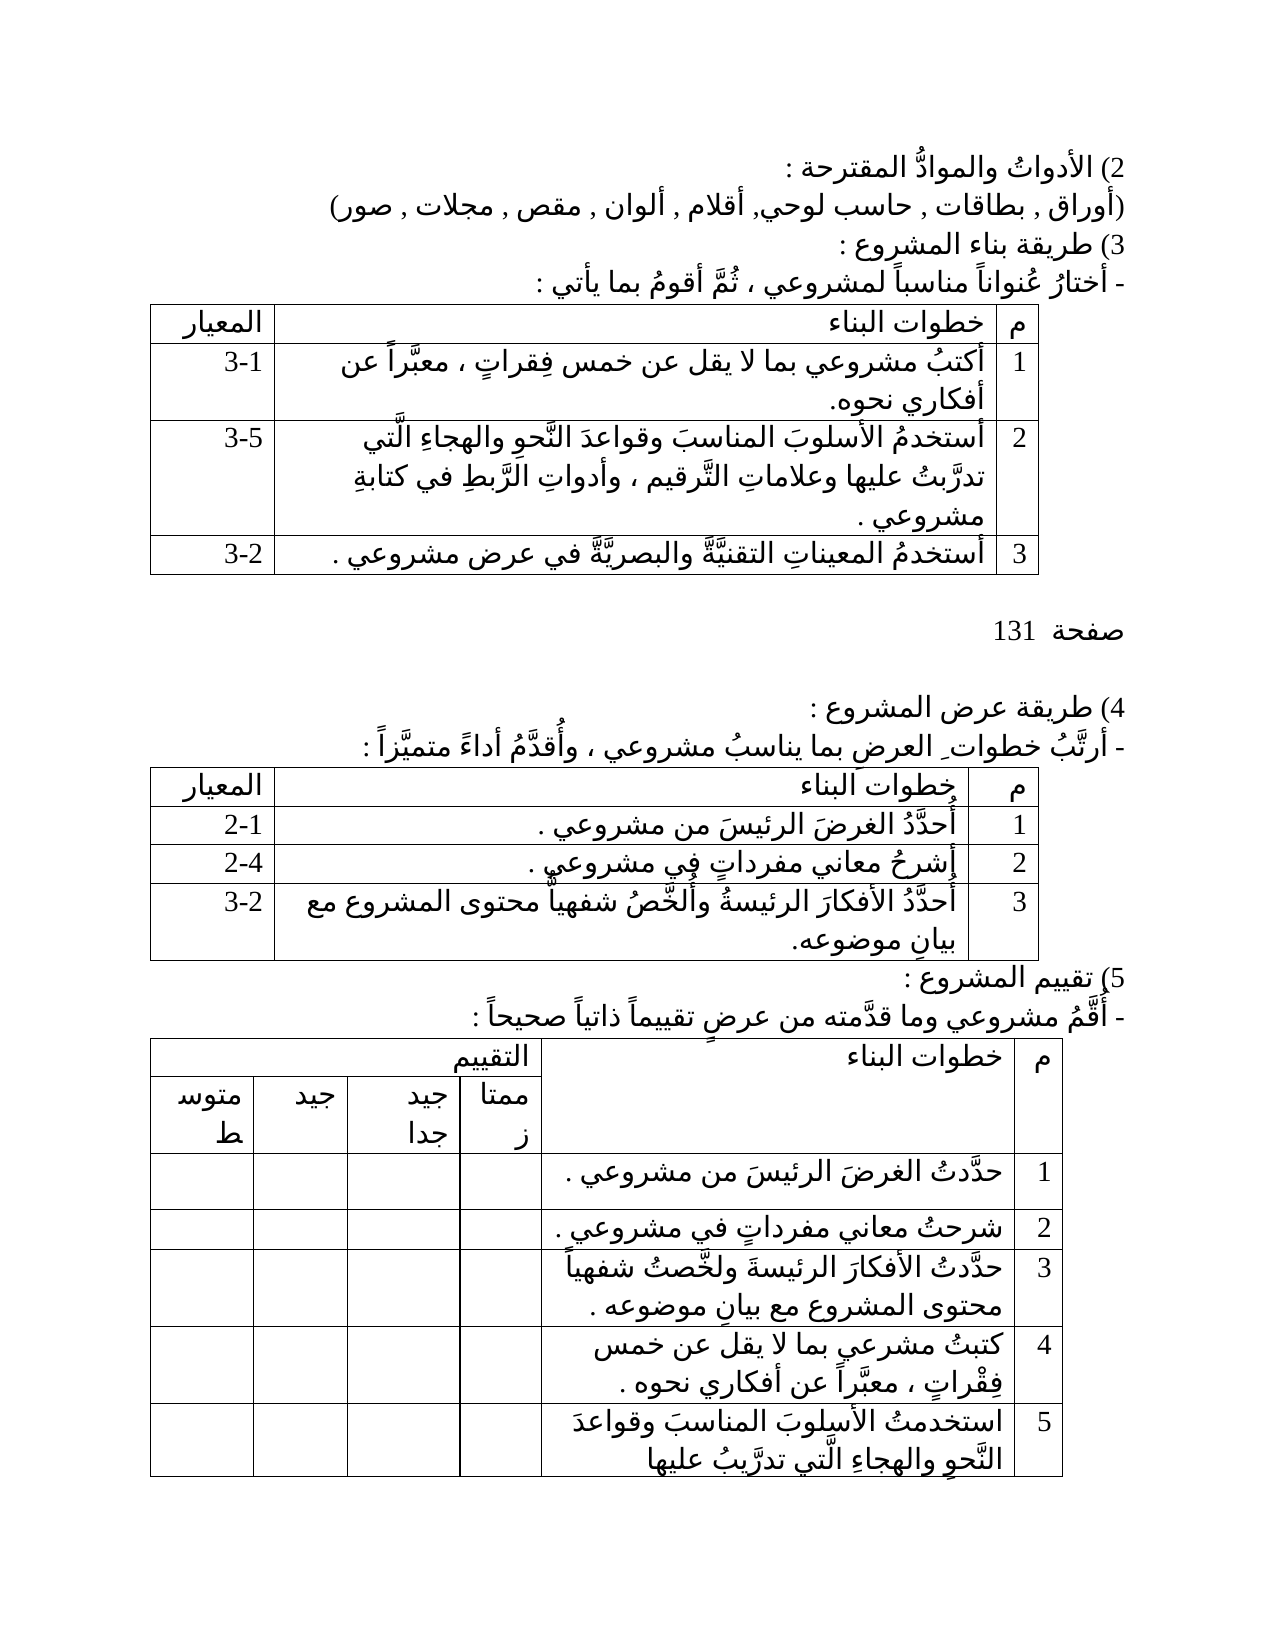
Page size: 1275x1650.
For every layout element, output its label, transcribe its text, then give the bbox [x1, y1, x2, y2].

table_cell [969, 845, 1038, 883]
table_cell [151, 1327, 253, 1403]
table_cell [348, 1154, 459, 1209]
text 5) تقييم المشروع : - أُقَّمُ مشروعي وما قدَّمته من عرضٍ تقييماً ذاتياً صحيحاً : [150, 961, 1125, 1033]
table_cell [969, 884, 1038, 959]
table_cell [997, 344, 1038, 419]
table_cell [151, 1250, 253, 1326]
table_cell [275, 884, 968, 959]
text صفحة 131 4) طريقة عرض المشروع : - أرتَّبُ خطوات ِ العرضِ بما يناسبُ مشروعي ، وأُقدَّمُ أداءً متميَّزاً : [150, 574, 1125, 762]
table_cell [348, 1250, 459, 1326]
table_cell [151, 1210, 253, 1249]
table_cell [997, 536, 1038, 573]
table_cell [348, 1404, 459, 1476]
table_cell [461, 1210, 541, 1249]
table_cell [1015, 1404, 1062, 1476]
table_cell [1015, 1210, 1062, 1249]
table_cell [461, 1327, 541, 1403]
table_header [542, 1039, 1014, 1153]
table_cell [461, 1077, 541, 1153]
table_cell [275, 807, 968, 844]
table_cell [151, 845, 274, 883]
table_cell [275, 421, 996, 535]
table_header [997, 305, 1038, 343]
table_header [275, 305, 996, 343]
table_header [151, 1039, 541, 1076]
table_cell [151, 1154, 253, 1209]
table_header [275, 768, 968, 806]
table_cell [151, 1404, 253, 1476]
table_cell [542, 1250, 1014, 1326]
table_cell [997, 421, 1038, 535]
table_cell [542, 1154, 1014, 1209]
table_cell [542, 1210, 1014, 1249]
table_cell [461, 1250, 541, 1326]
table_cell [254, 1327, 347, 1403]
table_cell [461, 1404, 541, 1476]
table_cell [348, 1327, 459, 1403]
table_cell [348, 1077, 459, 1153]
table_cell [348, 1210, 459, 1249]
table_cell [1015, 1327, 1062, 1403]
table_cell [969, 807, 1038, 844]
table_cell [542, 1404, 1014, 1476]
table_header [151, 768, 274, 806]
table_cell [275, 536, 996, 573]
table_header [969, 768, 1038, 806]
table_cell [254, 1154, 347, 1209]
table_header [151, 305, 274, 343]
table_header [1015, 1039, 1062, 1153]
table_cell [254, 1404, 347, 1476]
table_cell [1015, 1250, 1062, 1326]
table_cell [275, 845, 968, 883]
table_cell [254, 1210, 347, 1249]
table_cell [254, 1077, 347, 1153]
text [150, 150, 1125, 222]
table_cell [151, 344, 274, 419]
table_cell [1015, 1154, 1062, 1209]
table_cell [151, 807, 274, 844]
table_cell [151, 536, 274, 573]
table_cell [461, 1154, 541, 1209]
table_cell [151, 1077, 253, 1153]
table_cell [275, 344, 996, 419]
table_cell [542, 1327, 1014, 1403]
text 3) طريقة بناء المشروع : - أختارُ عُنواناً مناسباً لمشروعي ، ثُمَّ أقومُ بما يأتي : [150, 227, 1125, 299]
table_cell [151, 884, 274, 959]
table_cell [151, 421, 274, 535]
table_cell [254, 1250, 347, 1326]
